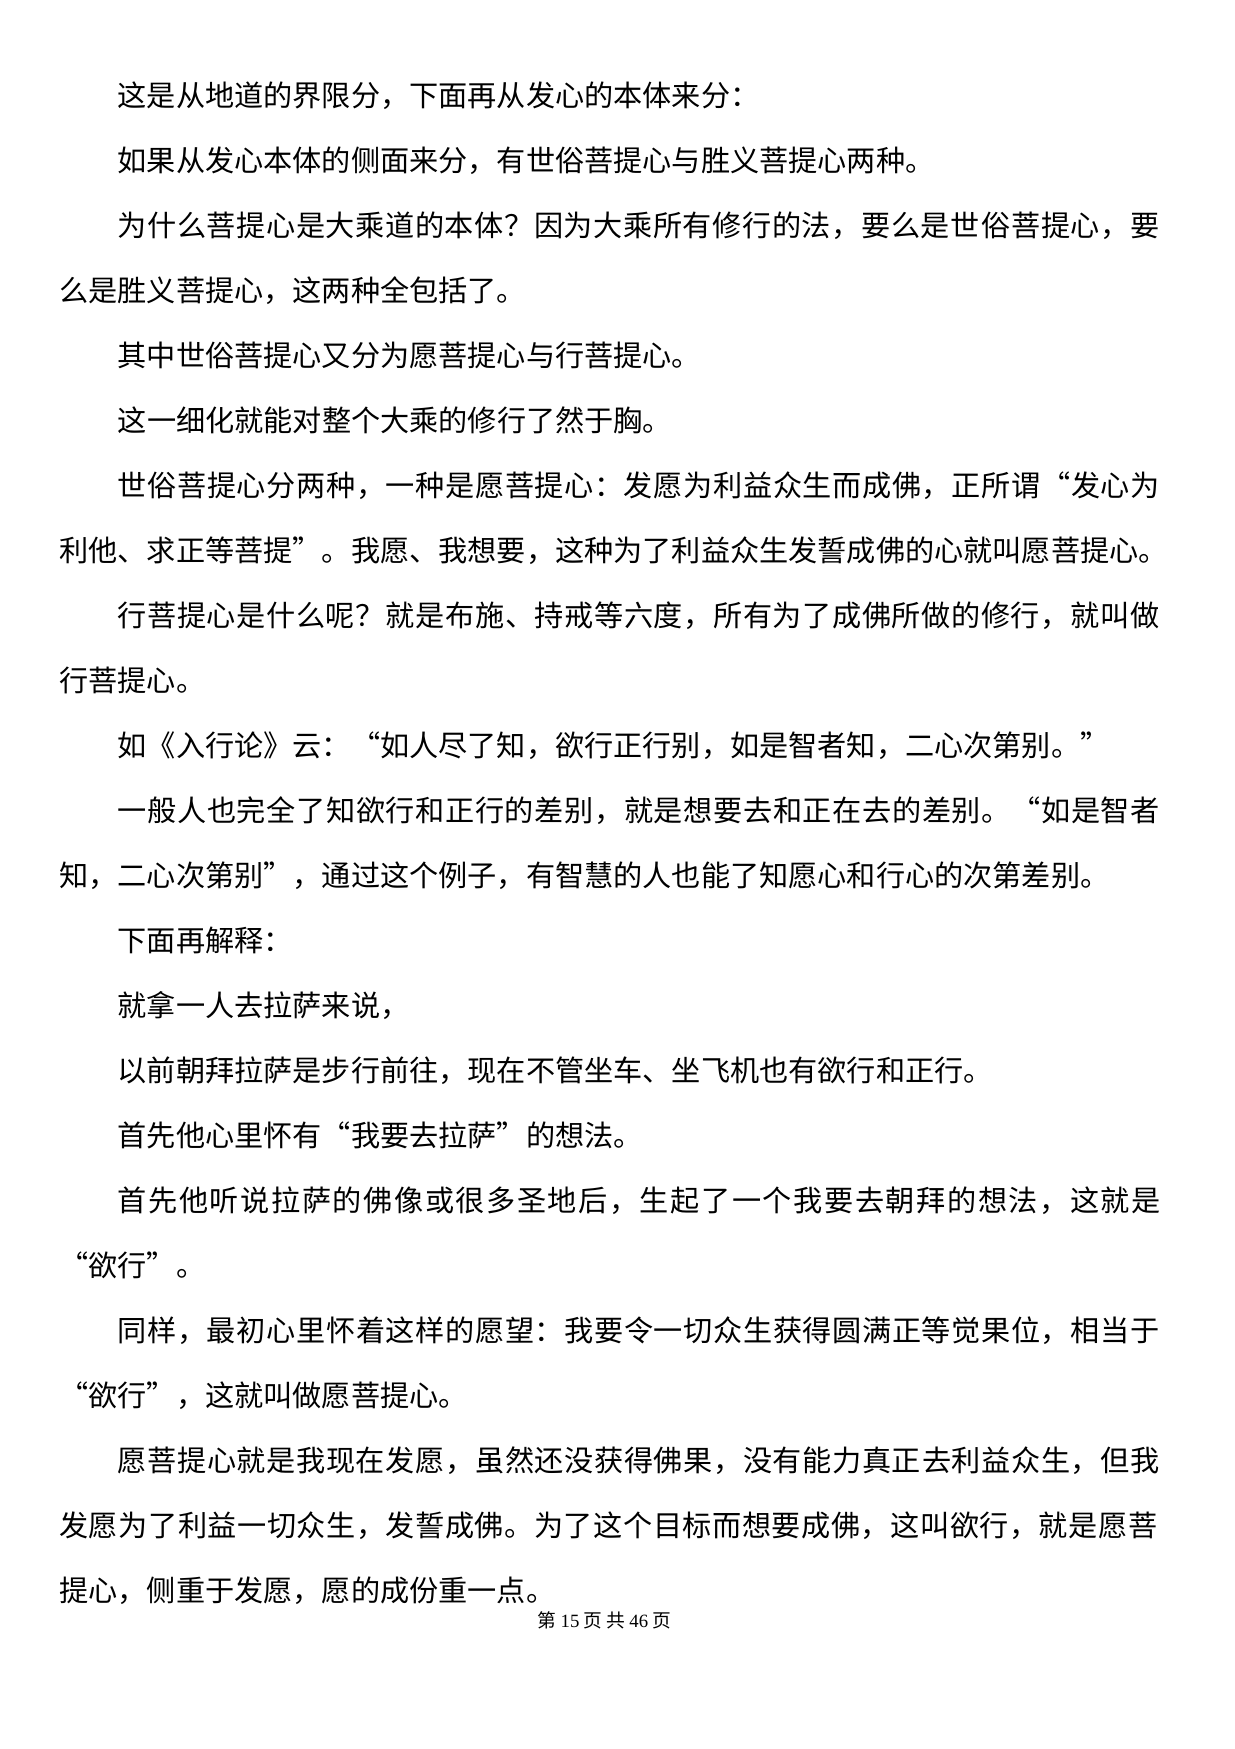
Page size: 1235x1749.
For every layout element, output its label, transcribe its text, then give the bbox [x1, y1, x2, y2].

text 其中世俗菩提心又分为愿菩提心与行菩提心。 [59, 321, 1161, 386]
text 下面再解释： [59, 906, 1161, 971]
text 这是从地道的界限分，下面再从发心的本体来分： [59, 61, 1161, 126]
text 以前朝拜拉萨是步行前往，现在不管坐车、坐飞机也有欲行和正行。 [59, 1036, 1161, 1101]
text 一般人也完全了知欲行和正行的差别，就是想要去和正在去的差别。“如是智者知，二心次第别”，通过这个例子，有智慧的人也能了知愿心和行心的次第差别。 [59, 776, 1161, 906]
text 行菩提心是什么呢？就是布施、持戒等六度，所有为了成佛所做的修行，就叫做行菩提心。 [59, 581, 1161, 711]
text 同样，最初心里怀着这样的愿望：我要令一切众生获得圆满正等觉果位，相当于“欲行”，这就叫做愿菩提心。 [59, 1296, 1161, 1426]
text 首先他心里怀有“我要去拉萨”的想法。 [59, 1101, 1161, 1166]
text 如《入行论》云：“如人尽了知，欲行正行别，如是智者知，二心次第别。” [59, 711, 1161, 776]
text 为什么菩提心是大乘道的本体？因为大乘所有修行的法，要么是世俗菩提心，要么是胜义菩提心，这两种全包括了。 [59, 191, 1161, 321]
text 世俗菩提心分两种，一种是愿菩提心：发愿为利益众生而成佛，正所谓“发心为利他、求正等菩提”。我愿、我想要，这种为了利益众生发誓成佛的心就叫愿菩提心。 [59, 451, 1161, 581]
text 就拿一人去拉萨来说， [59, 971, 1161, 1036]
text 愿菩提心就是我现在发愿，虽然还没获得佛果，没有能力真正去利益众生，但我发愿为了利益一切众生，发誓成佛。为了这个目标而想要成佛，这叫欲行，就是愿菩提心，侧重于发愿，愿的成份重一点。 [59, 1426, 1161, 1621]
text 如果从发心本体的侧面来分，有世俗菩提心与胜义菩提心两种。 [59, 126, 1161, 191]
text 这一细化就能对整个大乘的修行了然于胸。 [59, 386, 1161, 451]
text 首先他听说拉萨的佛像或很多圣地后，生起了一个我要去朝拜的想法，这就是“欲行”。 [59, 1166, 1161, 1296]
